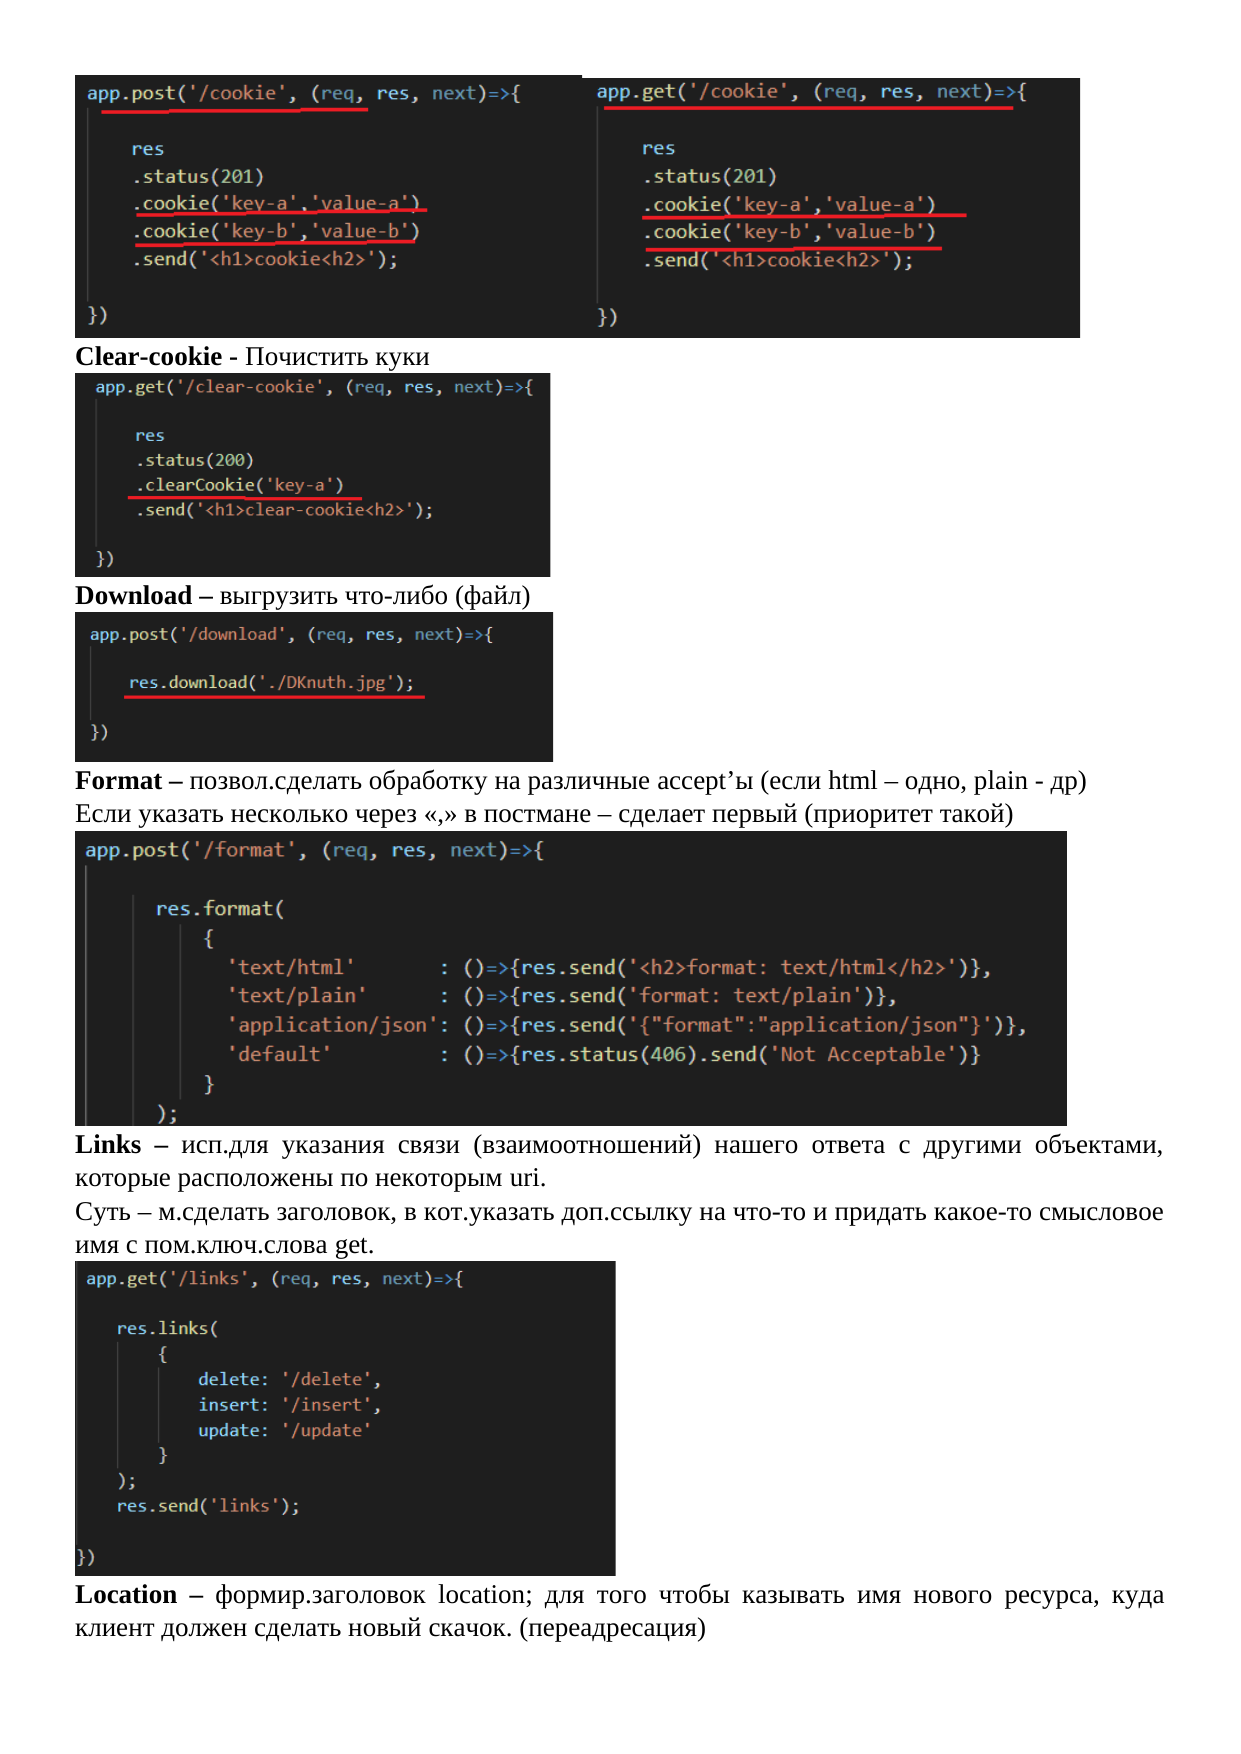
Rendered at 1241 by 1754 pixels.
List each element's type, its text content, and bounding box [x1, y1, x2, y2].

picture [75, 831, 1067, 1126]
text Download – выгрузить что-либо (файл) [75, 579, 1165, 610]
text Location – формир.заголовок location; для того чтобы казывать имя нового ресурса, куда клиент должен сделать новый скачок. (переадресация) [75, 1578, 1165, 1643]
picture [75, 1261, 616, 1576]
text Clear-cookie - Почистить куки [75, 340, 1165, 371]
text Format – позвол.сделать обработку на различные accept’ы (если html – одно, plain - др) [75, 764, 1165, 795]
picture [75, 373, 551, 577]
picture [75, 75, 1081, 338]
text Если указать несколько через «,» в постмане – сделает первый (приоритет такой) [75, 798, 1165, 829]
text Links – исп.для указания связи (взаимоотношений) нашего ответа с другими объектами, которые расположены по некоторым uri. [75, 1128, 1165, 1192]
text Суть – м.сделать заголовок, в кот.указать доп.ссылку на что-то и придать какое-то смысловое имя с пом.ключ.слова get. [75, 1195, 1165, 1259]
picture [75, 612, 554, 762]
